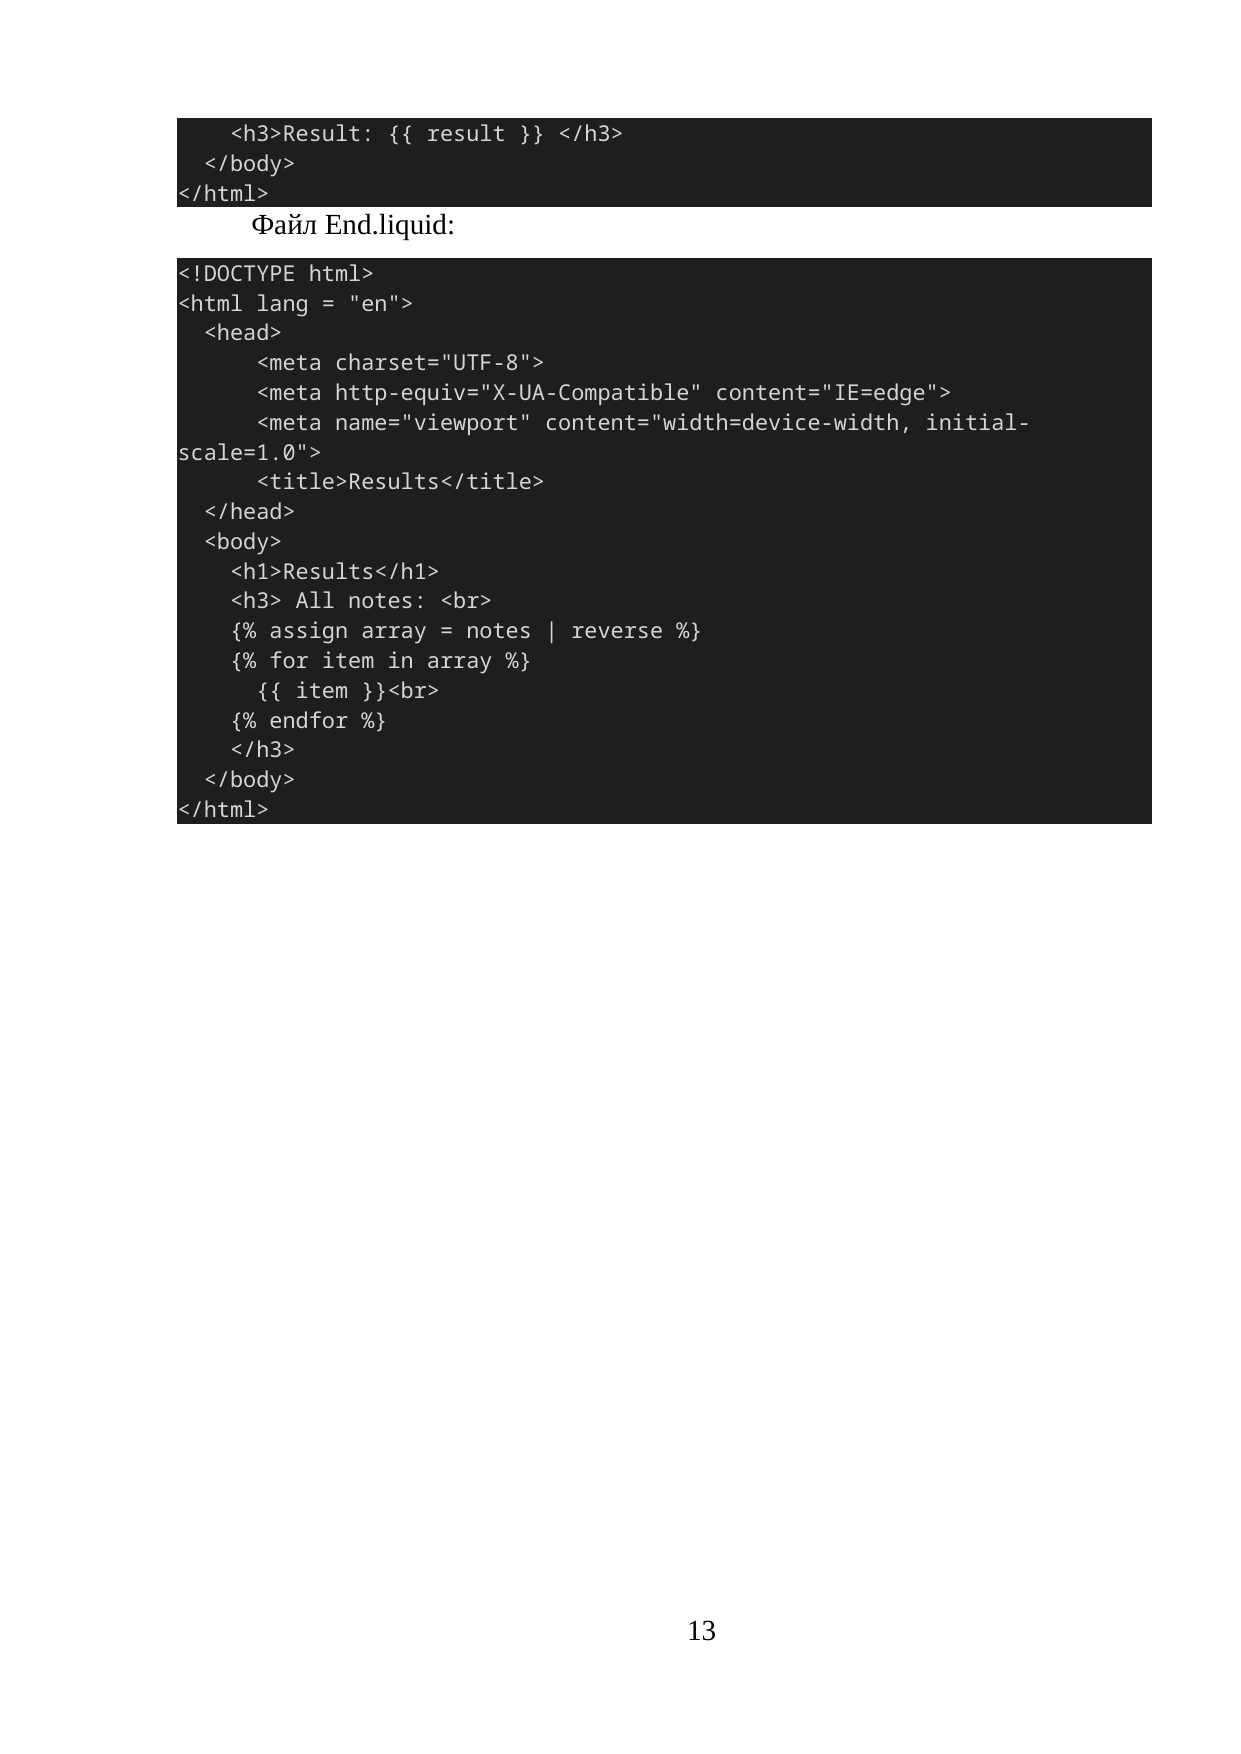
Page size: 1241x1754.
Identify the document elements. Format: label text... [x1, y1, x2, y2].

text <h1>Results</h1> [177, 556, 1152, 586]
text <h3>Result: {{ result }} </h3> [177, 118, 1152, 148]
text Файл End.liquid: [177, 207, 1152, 241]
text <meta charset="UTF-8"> [177, 347, 1152, 377]
text </h3> [177, 734, 1152, 764]
text {% for item in array %} [177, 645, 1152, 675]
text </html> [177, 178, 1152, 207]
text {% assign array = notes | reverse %} [177, 615, 1152, 645]
text </html> [177, 794, 1152, 824]
text </head> [177, 496, 1152, 526]
text </body> [177, 148, 1152, 178]
text <html lang = "en"> [177, 288, 1152, 317]
text </body> [177, 764, 1152, 794]
text <head> [177, 317, 1152, 347]
text <!DOCTYPE html> [177, 258, 1152, 288]
text {% endfor %} [177, 705, 1152, 734]
text <h3> All notes: <br> [177, 586, 1152, 615]
text <meta name="viewport" content="width=device-width, initial-scale=1.0"> [177, 407, 1152, 466]
text <title>Results</title> [177, 466, 1152, 496]
text {{ item }}<br> [177, 675, 1152, 705]
text <meta http-equiv="X-UA-Compatible" content="IE=edge"> [177, 377, 1152, 407]
text <body> [177, 526, 1152, 556]
